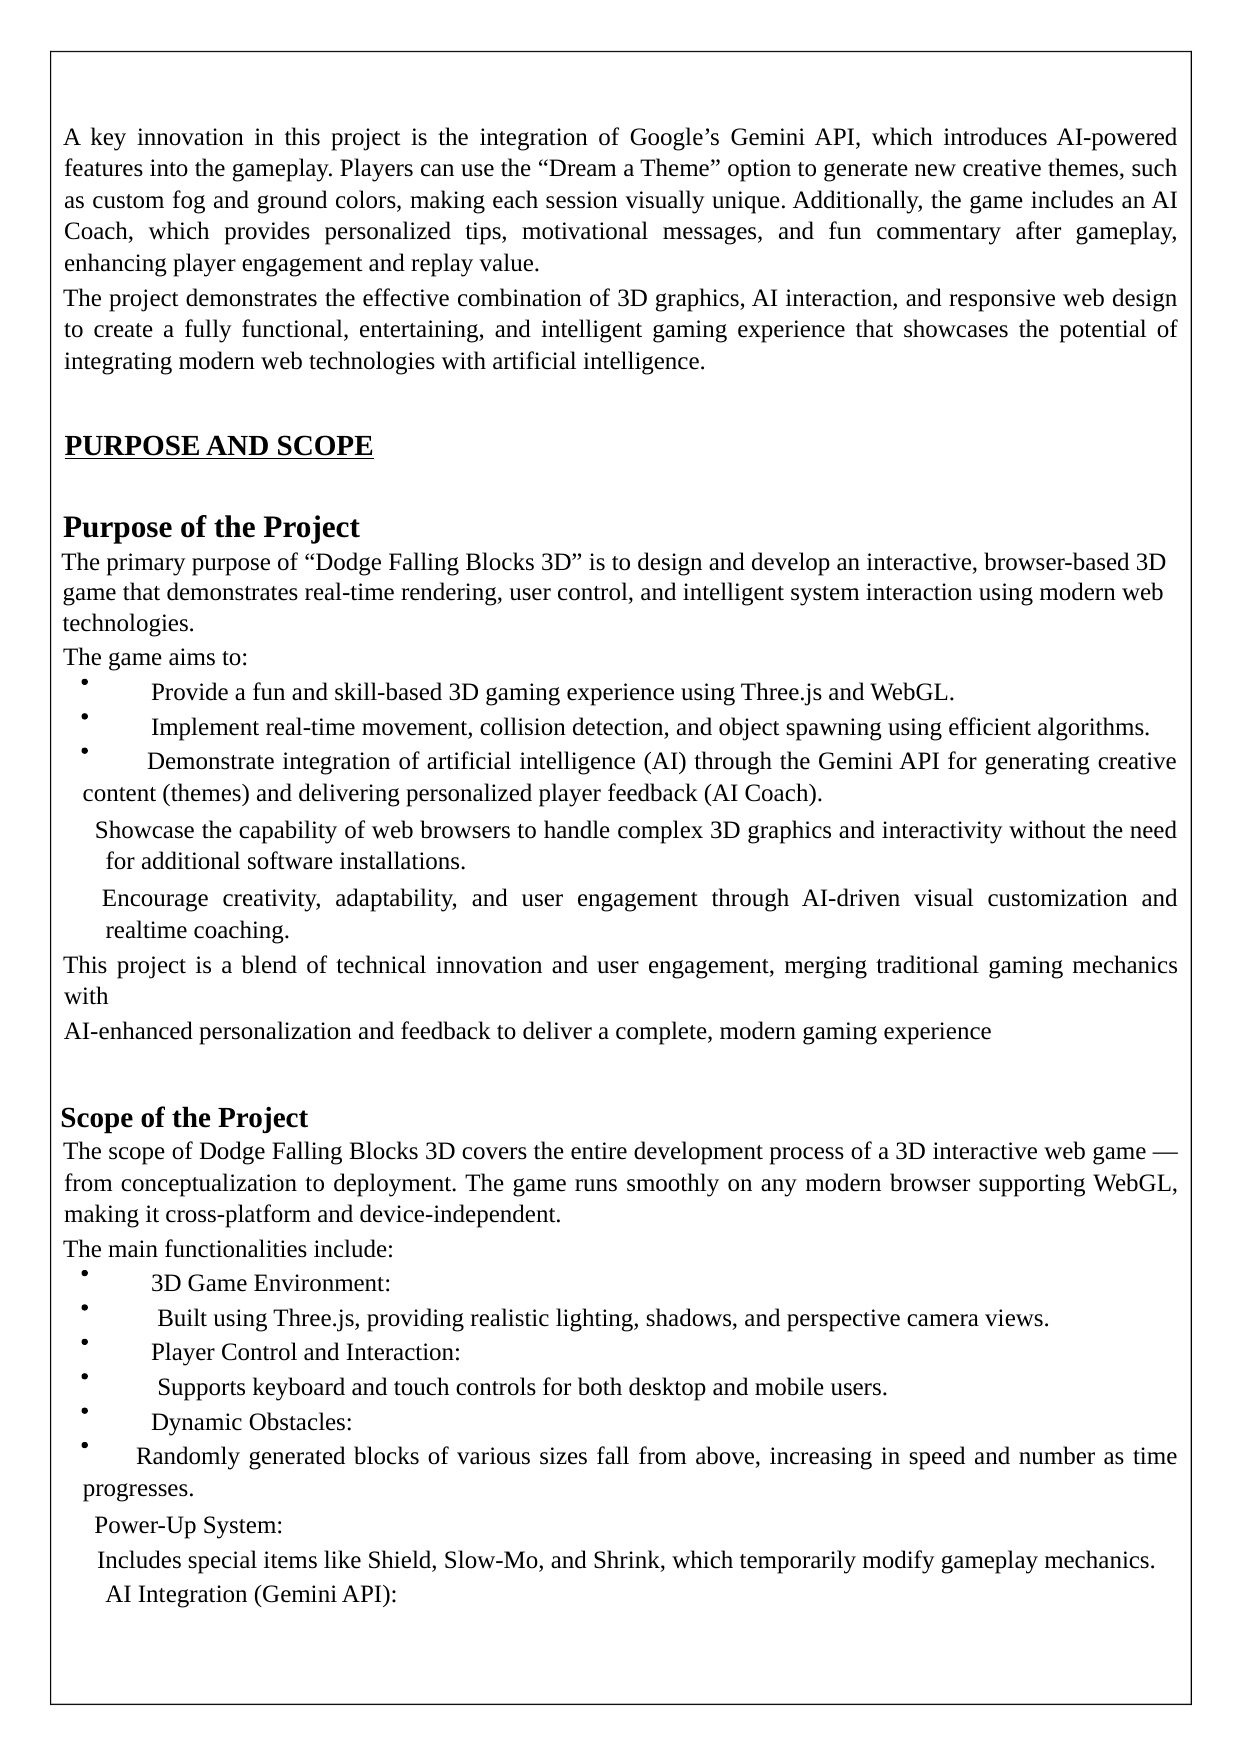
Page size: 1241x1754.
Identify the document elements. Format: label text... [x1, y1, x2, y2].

text The game aims to: [63, 642, 1179, 671]
text Dynamic Obstacles: [105, 1407, 1179, 1435]
text 3D Game Environment: [105, 1268, 1179, 1297]
text Implement real-time movement, collision detection, and object spawning using efficient algorithms. [105, 712, 1179, 740]
text PURPOSE AND SCOPE [64, 428, 1185, 462]
text Built using Three.js, providing realistic lighting, shadows, and perspective camera views. [105, 1303, 1179, 1332]
subtitle Scope of the Project [60, 1100, 1185, 1133]
text Player Control and Interaction: [105, 1337, 1179, 1366]
text Randomly generated blocks of various sizes fall from above, increasing in speed and number as time progresses. [82, 1441, 1179, 1502]
text Provide a fun and skill-based 3D gaming experience using Three.js and WebGL. [105, 677, 1179, 706]
text AI Integration (Gemini API): [105, 1579, 1179, 1608]
text This project is a blend of technical innovation and user engagement, merging traditional gaming mechanics with [63, 950, 1179, 1010]
picture [39, 40, 1202, 1715]
text Power-Up System: [88, 1510, 1179, 1539]
text Showcase the capability of web browsers to handle complex 3D graphics and interactivity without the need for additional software installations. [88, 815, 1179, 875]
text AI-enhanced personalization and feedback to deliver a complete, modern gaming experience [64, 1016, 1179, 1044]
subtitle Purpose of the Project [63, 508, 1185, 544]
text Includes special items like Shield, Slow-Mo, and Shrink, which temporarily modify gameplay mechanics. [62, 1545, 1185, 1573]
text Demonstrate integration of artificial intelligence (AI) through the Gemini API for generating creative content (themes) and delivering personalized player feedback (AI Coach). [82, 746, 1179, 806]
text The primary purpose of “Dodge Falling Blocks 3D” is to design and develop an interactive, browser-based 3D game that demonstrates real-time rendering, user control, and intelligent system interaction using modern web technologies. [61, 547, 1185, 637]
text The main functionalities include: [63, 1234, 1179, 1262]
text Supports keyboard and touch controls for both desktop and mobile users. [105, 1372, 1179, 1401]
text The project demonstrates the effective combination of 3D graphics, AI interaction, and responsive web design to create a fully functional, entertaining, and intelligent gaming experience that showcases the potential of integrating modern web technologies with artificial intelligence. [63, 283, 1179, 374]
text A key innovation in this project is the integration of Google’s Gemini API, which introduces AI-powered features into the gameplay. Players can use the “Dream a Theme” option to generate new creative themes, such as custom fog and ground colors, making each session visually unique. Additionally, the game includes an AI Coach, which provides personalized tips, motivational messages, and fun commentary after gameplay, enhancing player engagement and replay value. [63, 122, 1179, 277]
text The scope of Dodge Falling Blocks 3D covers the entire development process of a 3D interactive web game — from conceptualization to deployment. The game runs smoothly on any modern browser supporting WebGL, making it cross-platform and device-independent. [63, 1136, 1179, 1228]
text Encourage creativity, adaptability, and user engagement through AI-driven visual customization and realtime coaching. [88, 883, 1179, 944]
